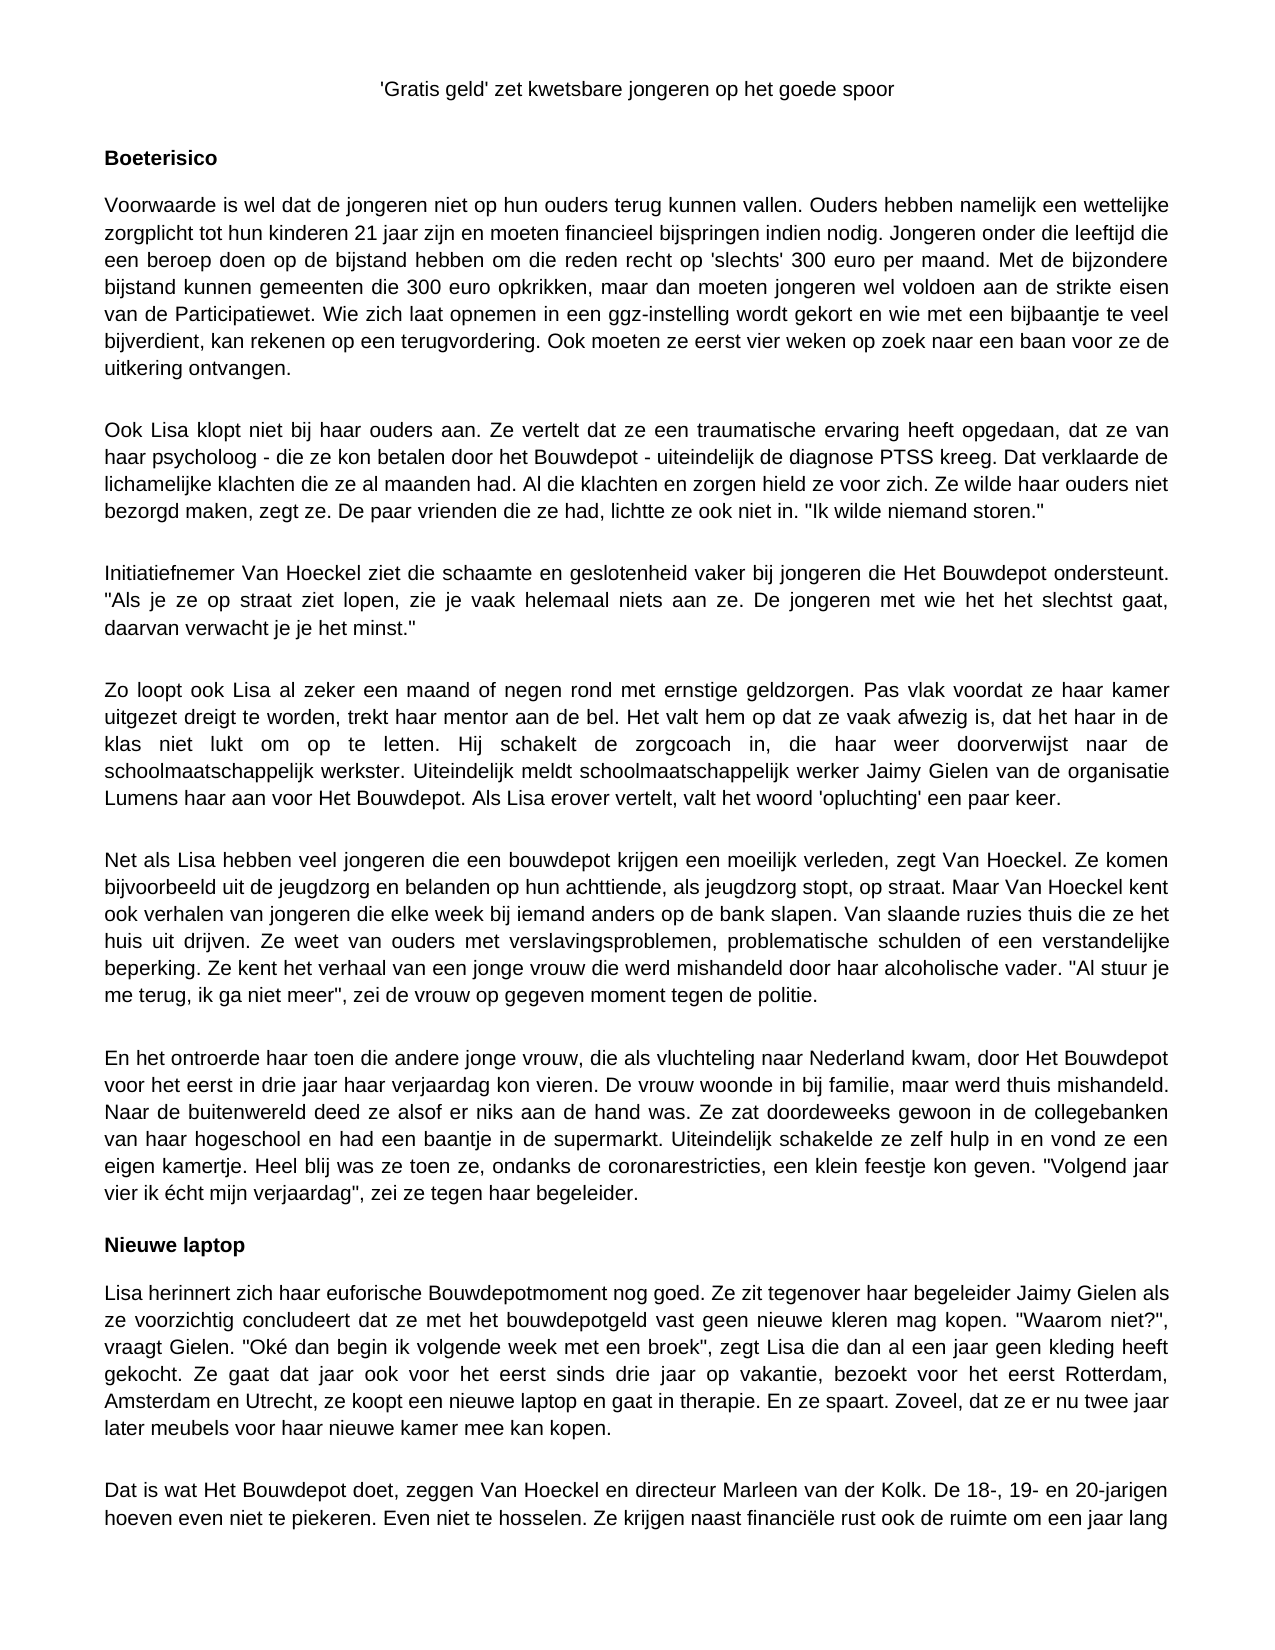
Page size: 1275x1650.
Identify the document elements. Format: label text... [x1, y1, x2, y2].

text Zo loopt ook Lisa al zeker een maand of negen rond met ernstige geldzorgen. Pas vlak voordat ze haar kamer uitgezet dreigt te worden, trekt haar mentor aan de bel. Het valt hem op dat ze vaak afwezig is, dat het haar in de klas niet lukt om op te letten. Hij schakelt de zorgcoach in, die haar weer doorverwijst naar de schoolmaatschappelijk werkster. Uiteindelijk meldt schoolmaatschappelijk werker Jaimy Gielen van de organisatie Lumens haar aan voor Het Bouwdepot. Als Lisa erover vertelt, valt het woord 'opluchting' een paar keer. [104, 674, 1171, 810]
text Lisa herinnert zich haar euforische Bouwdepotmoment nog goed. Ze zit tegenover haar begeleider Jaimy Gielen als ze voorzichtig concludeert dat ze met het bouwdepotgeld vast geen nieuwe kleren mag kopen. "Waarom niet?", vraagt Gielen. "Oké dan begin ik volgende week met een broek", zegt Lisa die dan al een jaar geen kleding heeft gekocht. Ze gaat dat jaar ook voor het eerst sinds drie jaar op vakantie, bezoekt voor het eerst Rotterdam, Amsterdam en Utrecht, ze koopt een nieuwe laptop en gaat in therapie. En ze spaart. Zoveel, dat ze er nu twee jaar later meubels voor haar nieuwe kamer mee kan kopen. [104, 1278, 1171, 1440]
text Voorwaarde is wel dat de jongeren niet op hun ouders terug kunnen vallen. Ouders hebben namelijk een wettelijke zorgplicht tot hun kinderen 21 jaar zijn en moeten financieel bijspringen indien nodig. Jongeren onder die leeftijd die een beroep doen op de bijstand hebben om die reden recht op 'slechts' 300 euro per maand. Met de bijzondere bijstand kunnen gemeenten die 300 euro opkrikken, maar dan moeten jongeren wel voldoen aan de strikte eisen van de Participatiewet. Wie zich laat opnemen in een ggz-instelling wordt gekort en wie met een bijbaantje te veel bijverdient, kan rekenen op een terugvordering. Ook moeten ze eerst vier weken op zoek naar een baan voor ze de uitkering ontvangen. [104, 190, 1171, 380]
text Ook Lisa klopt niet bij haar ouders aan. Ze vertelt dat ze een traumatische ervaring heeft opgedaan, dat ze van haar psycholoog - die ze kon betalen door het Bouwdepot - uiteindelijk de diagnose PTSS kreeg. Dat verklaarde de lichamelijke klachten die ze al maanden had. Al die klachten en zorgen hield ze voor zich. Ze wilde haar ouders niet bezorgd maken, zegt ze. De paar vrienden die ze had, lichtte ze ook niet in. "Ik wilde niemand storen." [104, 415, 1171, 523]
text Boeterisico [104, 142, 1171, 169]
text Initiatiefnemer Van Hoeckel ziet die schaamte en geslotenheid vaker bij jongeren die Het Bouwdepot ondersteunt. "Als je ze op straat ziet lopen, zie je vaak helemaal niets aan ze. De jongeren met wie het het slechtst gaat, daarvan verwacht je je het minst." [104, 558, 1171, 639]
text En het ontroerde haar toen die andere jonge vrouw, die als vluchteling naar Nederland kwam, door Het Bouwdepot voor het eerst in drie jaar haar verjaardag kon vieren. De vrouw woonde in bij familie, maar werd thuis mishandeld. Naar de buitenwereld deed ze alsof er niks aan de hand was. Ze zat doordeweeks gewoon in de collegebanken van haar hogeschool en had een baantje in de supermarkt. Uiteindelijk schakelde ze zelf hulp in en vond ze een eigen kamertje. Heel blij was ze toen ze, ondanks de coronarestricties, een klein feestje kon geven. "Volgend jaar vier ik écht mijn verjaardag", zei ze tegen haar begeleider. [104, 1042, 1171, 1205]
text Nieuwe laptop [104, 1230, 1171, 1257]
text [104, 1475, 1171, 1529]
text Net als Lisa hebben veel jongeren die een bouwdepot krijgen een moeilijk verleden, zegt Van Hoeckel. Ze komen bijvoorbeeld uit de jeugdzorg en belanden op hun achttiende, als jeugdzorg stopt, op straat. Maar Van Hoeckel kent ook verhalen van jongeren die elke week bij iemand anders op de bank slapen. Van slaande ruzies thuis die ze het huis uit drijven. Ze weet van ouders met verslavingsproblemen, problematische schulden of een verstandelijke beperking. Ze kent het verhaal van een jonge vrouw die werd mishandeld door haar alcoholische vader. "Al stuur je me terug, ik ga niet meer", zei de vrouw op gegeven moment tegen de politie. [104, 845, 1171, 1007]
